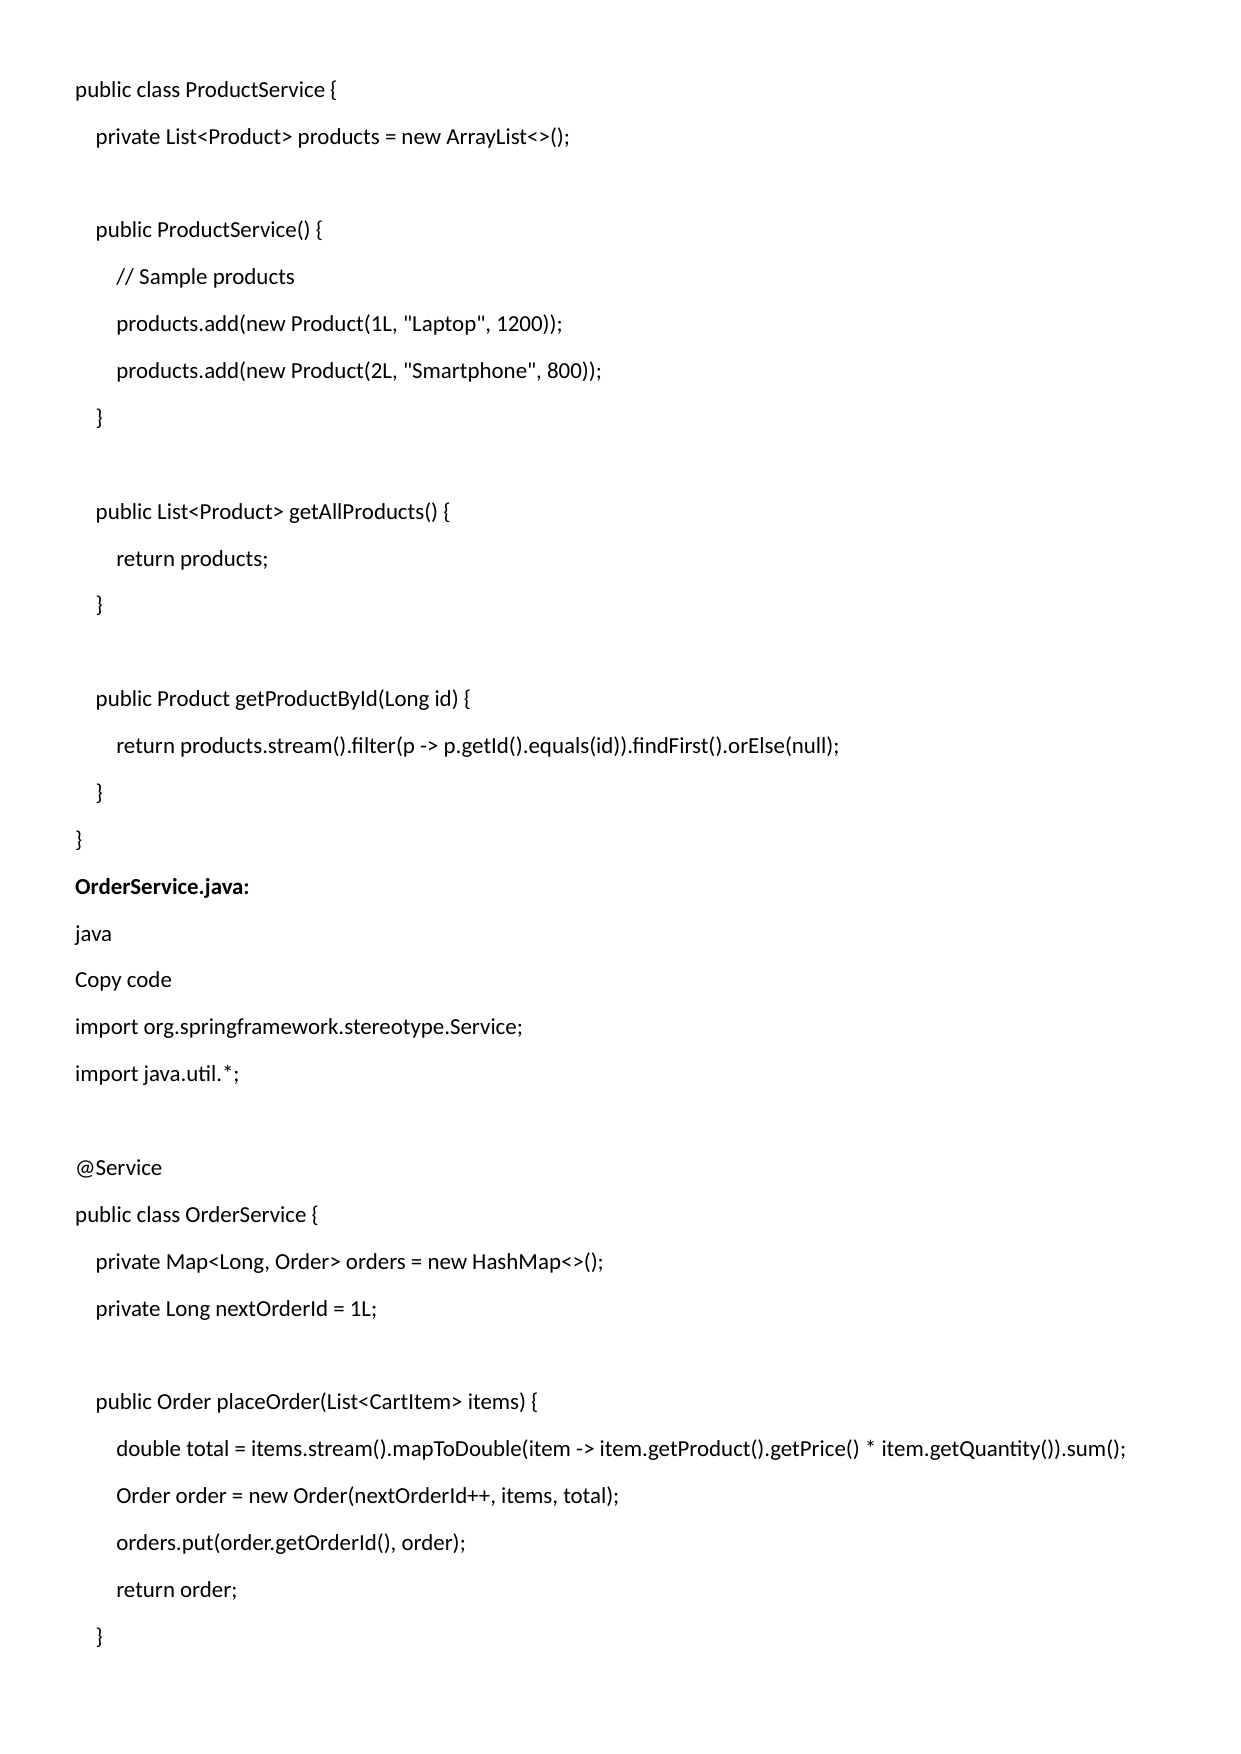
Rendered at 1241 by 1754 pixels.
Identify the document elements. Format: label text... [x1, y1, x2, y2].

text private List<Product> products = new ArrayList<>(); [75, 122, 1165, 150]
text } [75, 1622, 1165, 1650]
text double total = items.stream().mapToDouble(item -> item.getProduct().getPrice() * item.getQuantity()).sum(); [75, 1434, 1165, 1462]
text import java.util.*; [75, 1059, 1165, 1087]
text return order; [75, 1575, 1165, 1603]
text public class OrderService { [75, 1200, 1165, 1228]
text Copy code [75, 966, 1165, 994]
text public Product getProductById(Long id) { [75, 684, 1165, 712]
text import org.springframework.stereotype.Service; [75, 1012, 1165, 1041]
text } [75, 778, 1165, 806]
text // Sample products [75, 262, 1165, 291]
text public Order placeOrder(List<CartItem> items) { [75, 1387, 1165, 1416]
text } [75, 403, 1165, 431]
text public class ProductService { [75, 75, 1165, 103]
text Order order = new Order(nextOrderId++, items, total); [75, 1481, 1165, 1509]
text public ProductService() { [75, 216, 1165, 244]
text return products; [75, 544, 1165, 572]
text @Service [75, 1153, 1165, 1181]
text public List<Product> getAllProducts() { [75, 497, 1165, 525]
text return products.stream().filter(p -> p.getId().equals(id)).findFirst().orElse(null); [75, 731, 1165, 759]
text } [75, 591, 1165, 619]
text OrderService.java: [75, 872, 1165, 900]
text java [75, 919, 1165, 947]
text products.add(new Product(1L, "Laptop", 1200)); [75, 309, 1165, 337]
text } [75, 825, 1165, 853]
text orders.put(order.getOrderId(), order); [75, 1528, 1165, 1556]
text private Long nextOrderId = 1L; [75, 1294, 1165, 1322]
text private Map<Long, Order> orders = new HashMap<>(); [75, 1247, 1165, 1275]
text products.add(new Product(2L, "Smartphone", 800)); [75, 356, 1165, 384]
